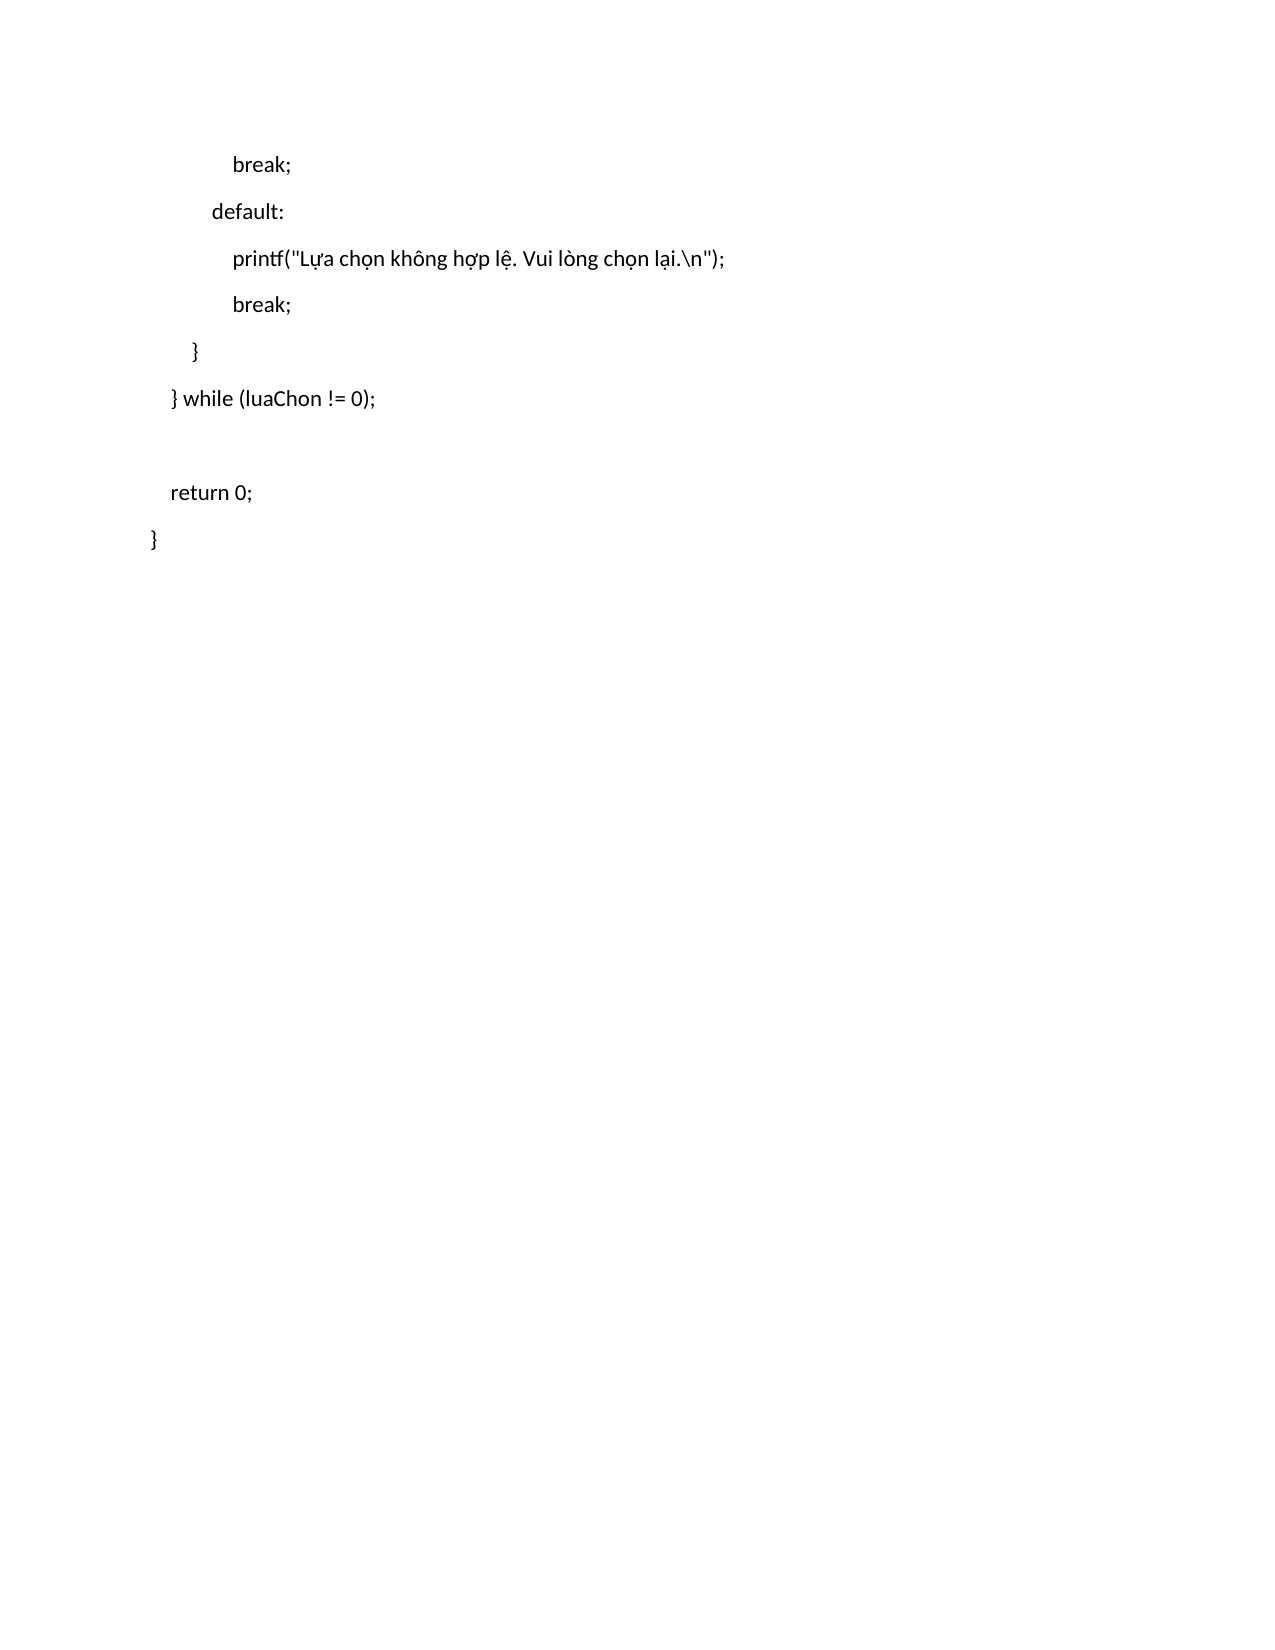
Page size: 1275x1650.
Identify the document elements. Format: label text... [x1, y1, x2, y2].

text break; [150, 150, 1125, 178]
text return 0; [150, 478, 1125, 506]
text } [150, 525, 1125, 553]
text printf("Lựa chọn không hợp lệ. Vui lòng chọn lại.\n"); [150, 244, 1125, 272]
text default: [150, 197, 1125, 225]
text } [150, 337, 1125, 366]
text break; [150, 291, 1125, 319]
text } while (luaChon != 0); [150, 384, 1125, 412]
